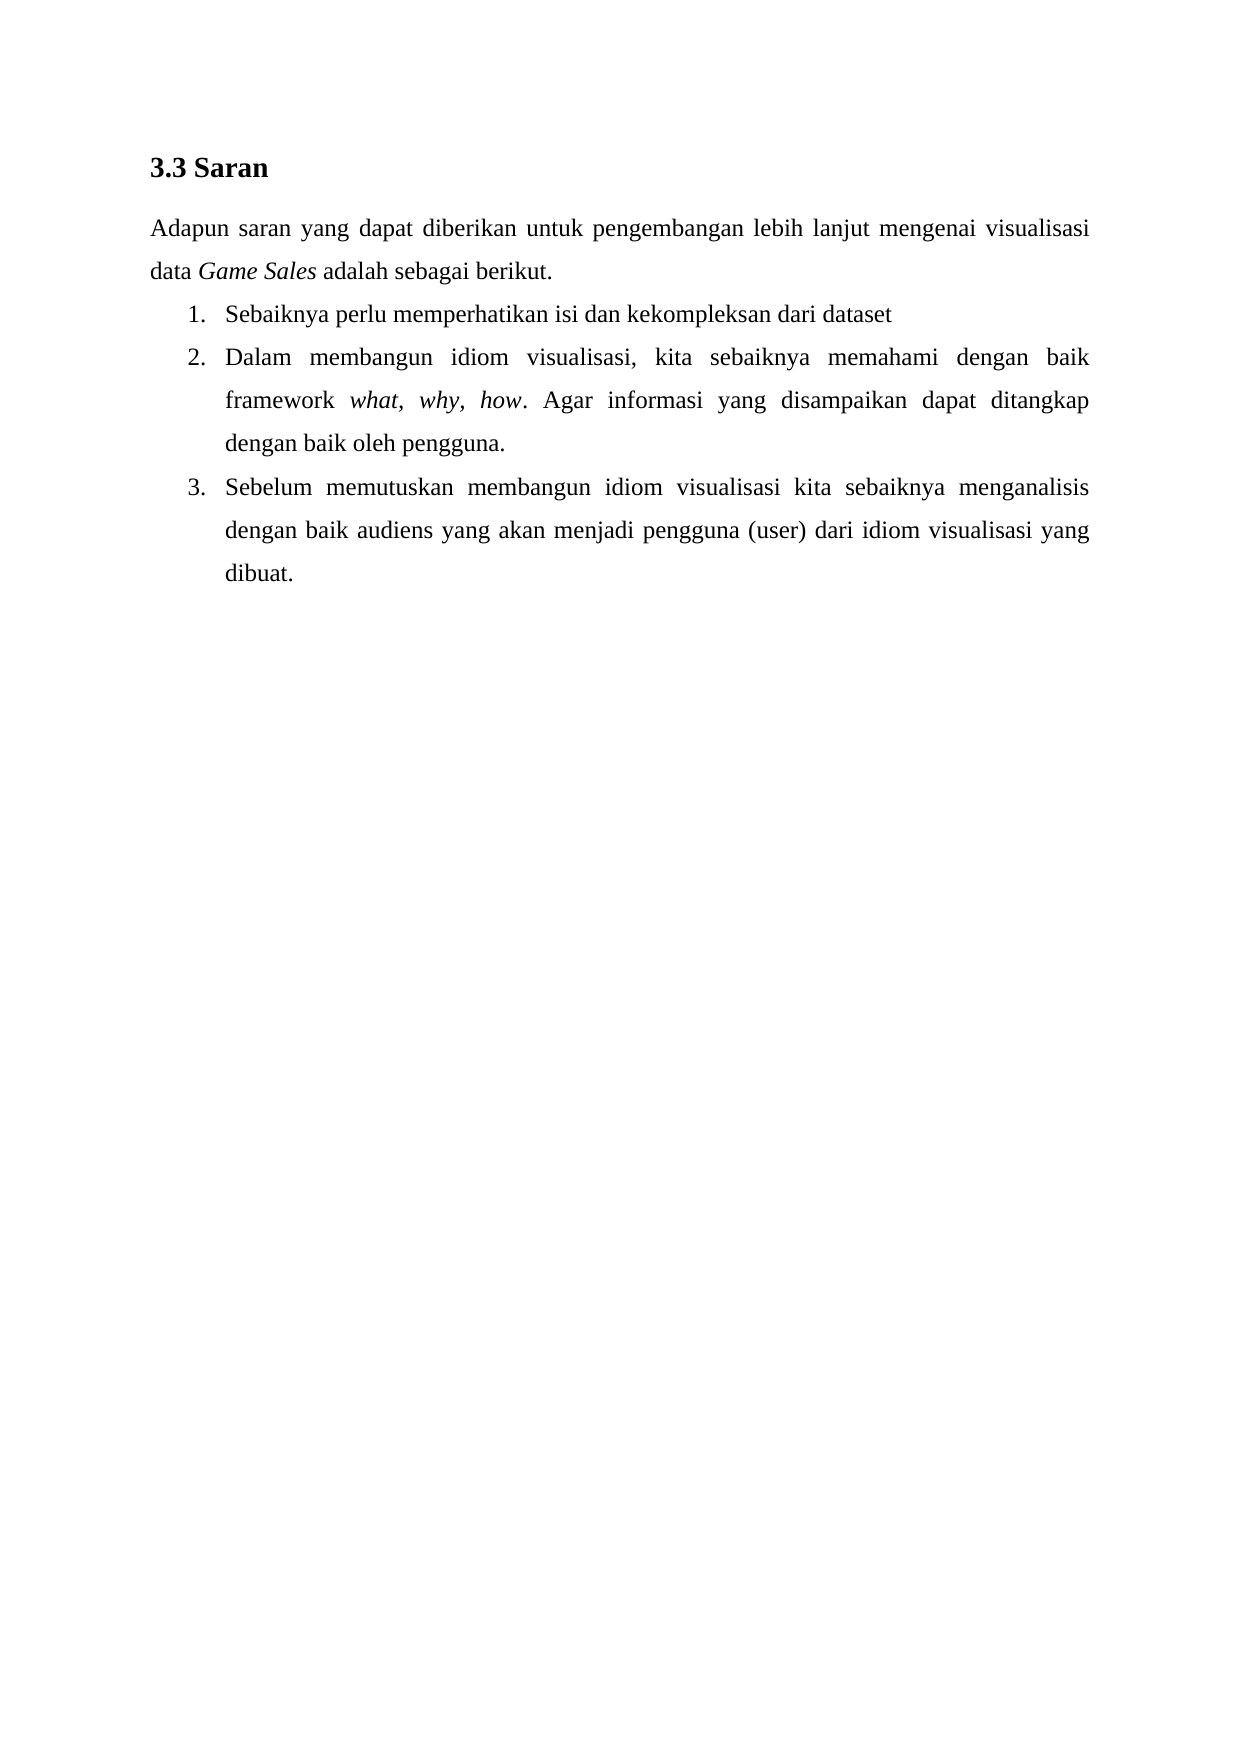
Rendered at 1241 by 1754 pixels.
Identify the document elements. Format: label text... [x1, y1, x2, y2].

subtitle 3.3 Saran [150, 150, 1090, 183]
list Sebaiknya perlu memperhatikan isi dan kekompleksan dari dataset [187, 299, 1090, 328]
list Sebelum memutuskan membangun idiom visualisasi kita sebaiknya menganalisis dengan baik audiens yang akan menjadi pengguna (user) dari idiom visualisasi yang dibuat. [187, 472, 1090, 587]
text Adapun saran yang dapat diberikan untuk pengembangan lebih lanjut mengenai visualisasi data Game Sales adalah sebagai berikut. [150, 213, 1090, 285]
list Dalam membangun idiom visualisasi, kita sebaiknya memahami dengan baik framework what, why, how. Agar informasi yang disampaikan dapat ditangkap dengan baik oleh pengguna. [187, 342, 1090, 457]
